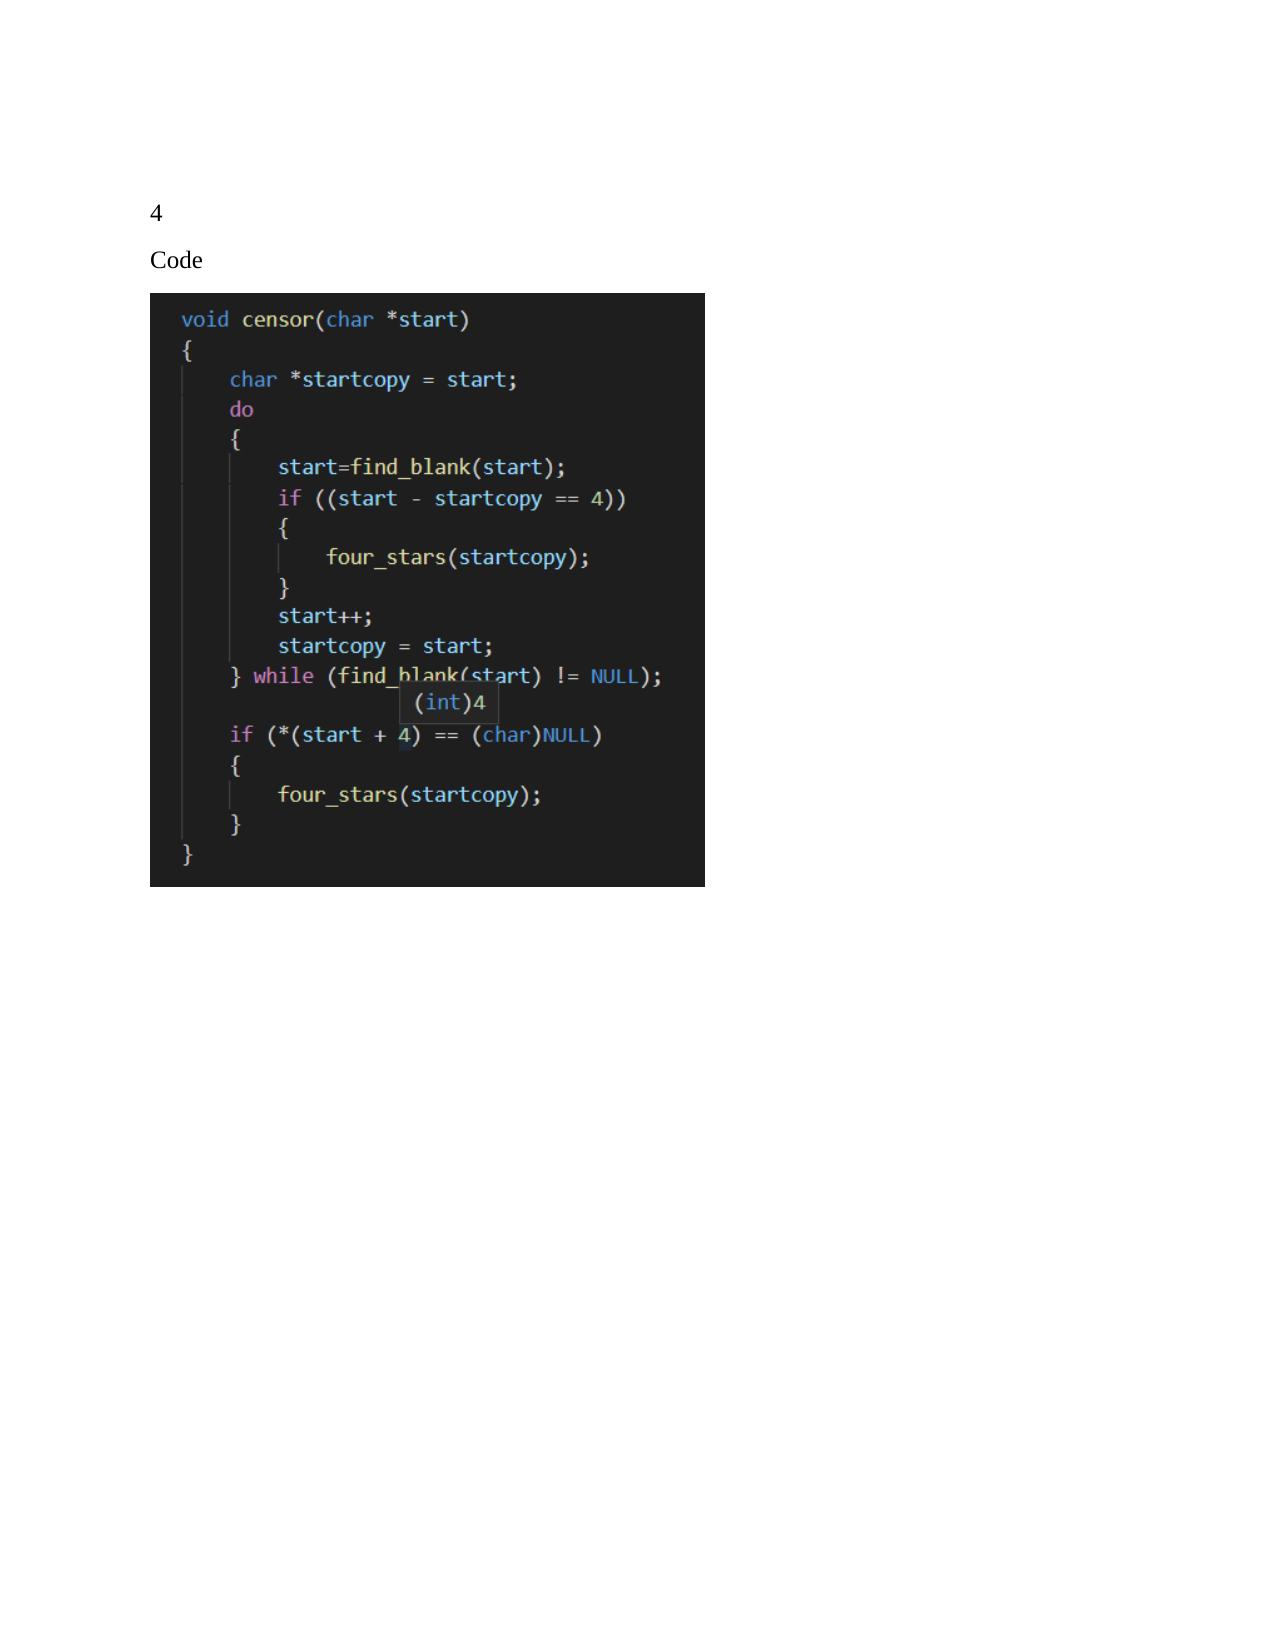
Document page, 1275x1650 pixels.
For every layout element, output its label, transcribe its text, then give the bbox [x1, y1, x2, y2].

text Code [150, 245, 1125, 274]
text 4 [150, 198, 1125, 226]
picture [150, 293, 705, 887]
